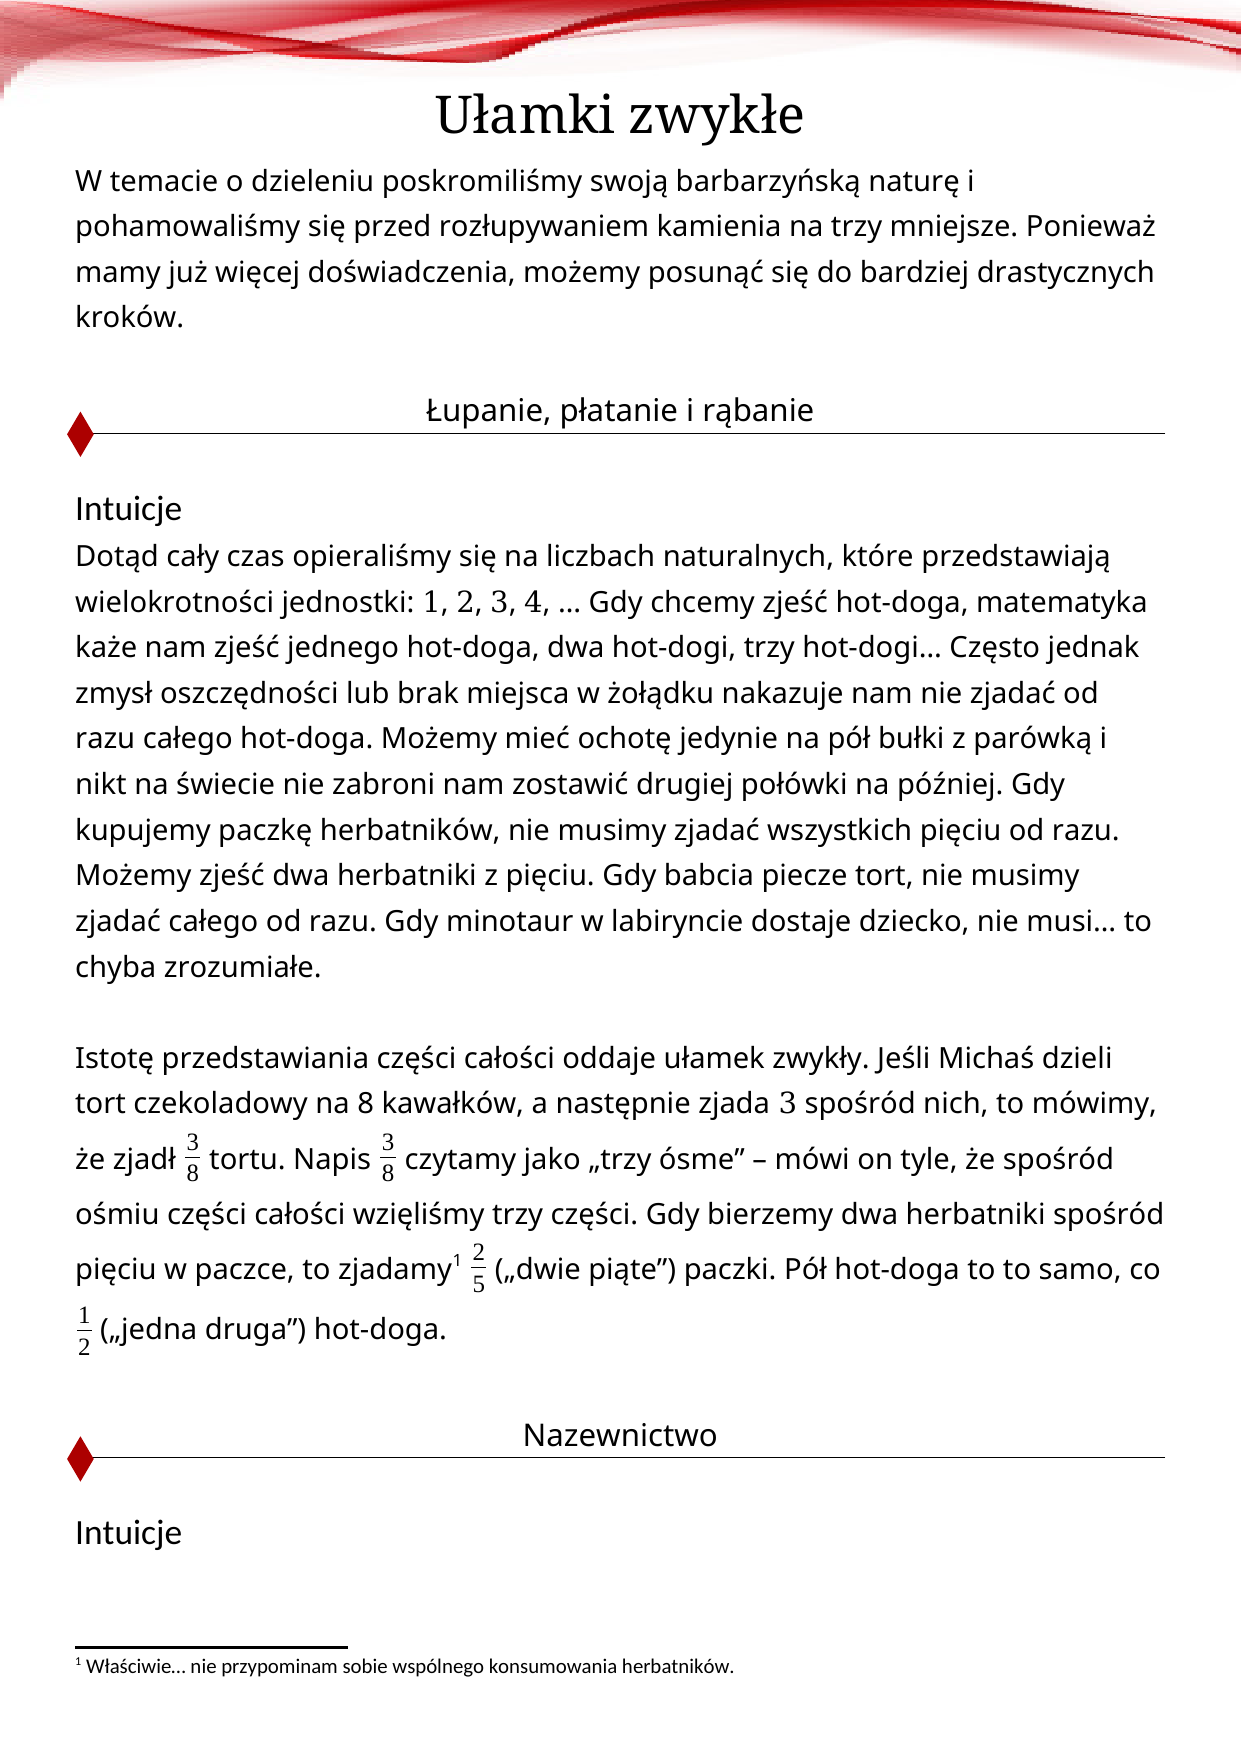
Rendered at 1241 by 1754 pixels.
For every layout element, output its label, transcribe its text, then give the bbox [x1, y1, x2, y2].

text Nazewnictwo [75, 1413, 1165, 1457]
picture [0, 0, 1241, 130]
text W temacie o dzieleniu poskromiliśmy swoją barbarzyńską naturę i pohamowaliśmy się przed rozłupywaniem kamienia na trzy mniejsze. Ponieważ mamy już więcej doświadczenia, możemy posunąć się do bardziej drastycznych kroków. [75, 160, 1165, 336]
text Łupanie, płatanie i rąbanie [75, 388, 1165, 433]
text Ułamki zwykłe [75, 78, 1165, 149]
text Dotąd cały czas opieraliśmy się na liczbach naturalnych, które przedstawiają wielokrotności jednostki: 1, 2, 3, 4, … Gdy chcemy zjeść hot-doga, matematyka każe nam zjeść jednego hot-doga, dwa hot-dogi, trzy hot-dogi… Często jednak zmysł oszczędności lub brak miejsca w żołądku nakazuje nam nie zjadać od razu całego hot-doga. Możemy mieć ochotę jedynie na pół bułki z parówką i nikt na świecie nie zabroni nam zostawić drugiej połówki na później. Gdy kupujemy paczkę herbatników, nie musimy zjadać wszystkich pięciu od razu. Możemy zjeść dwa herbatniki z pięciu. Gdy babcia piecze tort, nie musimy zjadać całego od razu. Gdy minotaur w labiryncie dostaje dziecko, nie musi… to chyba zrozumiałe. [75, 535, 1165, 986]
text Istotę przedstawiania części całości oddaje ułamek zwykły. Jeśli Michaś dzieli tort czekoladowy na 8 kawałków, a następnie zjada 3 spośród nich, to mówimy, że zjadł tortu. Napis czytamy jako „trzy ósme” – mówi on tyle, że spośród ośmiu części całości wzięliśmy trzy części. Gdy bierzemy dwa herbatniki spośród pięciu w paczce, to zjadamy („dwie piąte”) paczki. Pół hot-doga to to samo, co („jedna druga”) hot-doga. [75, 1037, 1165, 1361]
text Intuicje [75, 1510, 1165, 1553]
text Intuicje [75, 486, 1165, 529]
